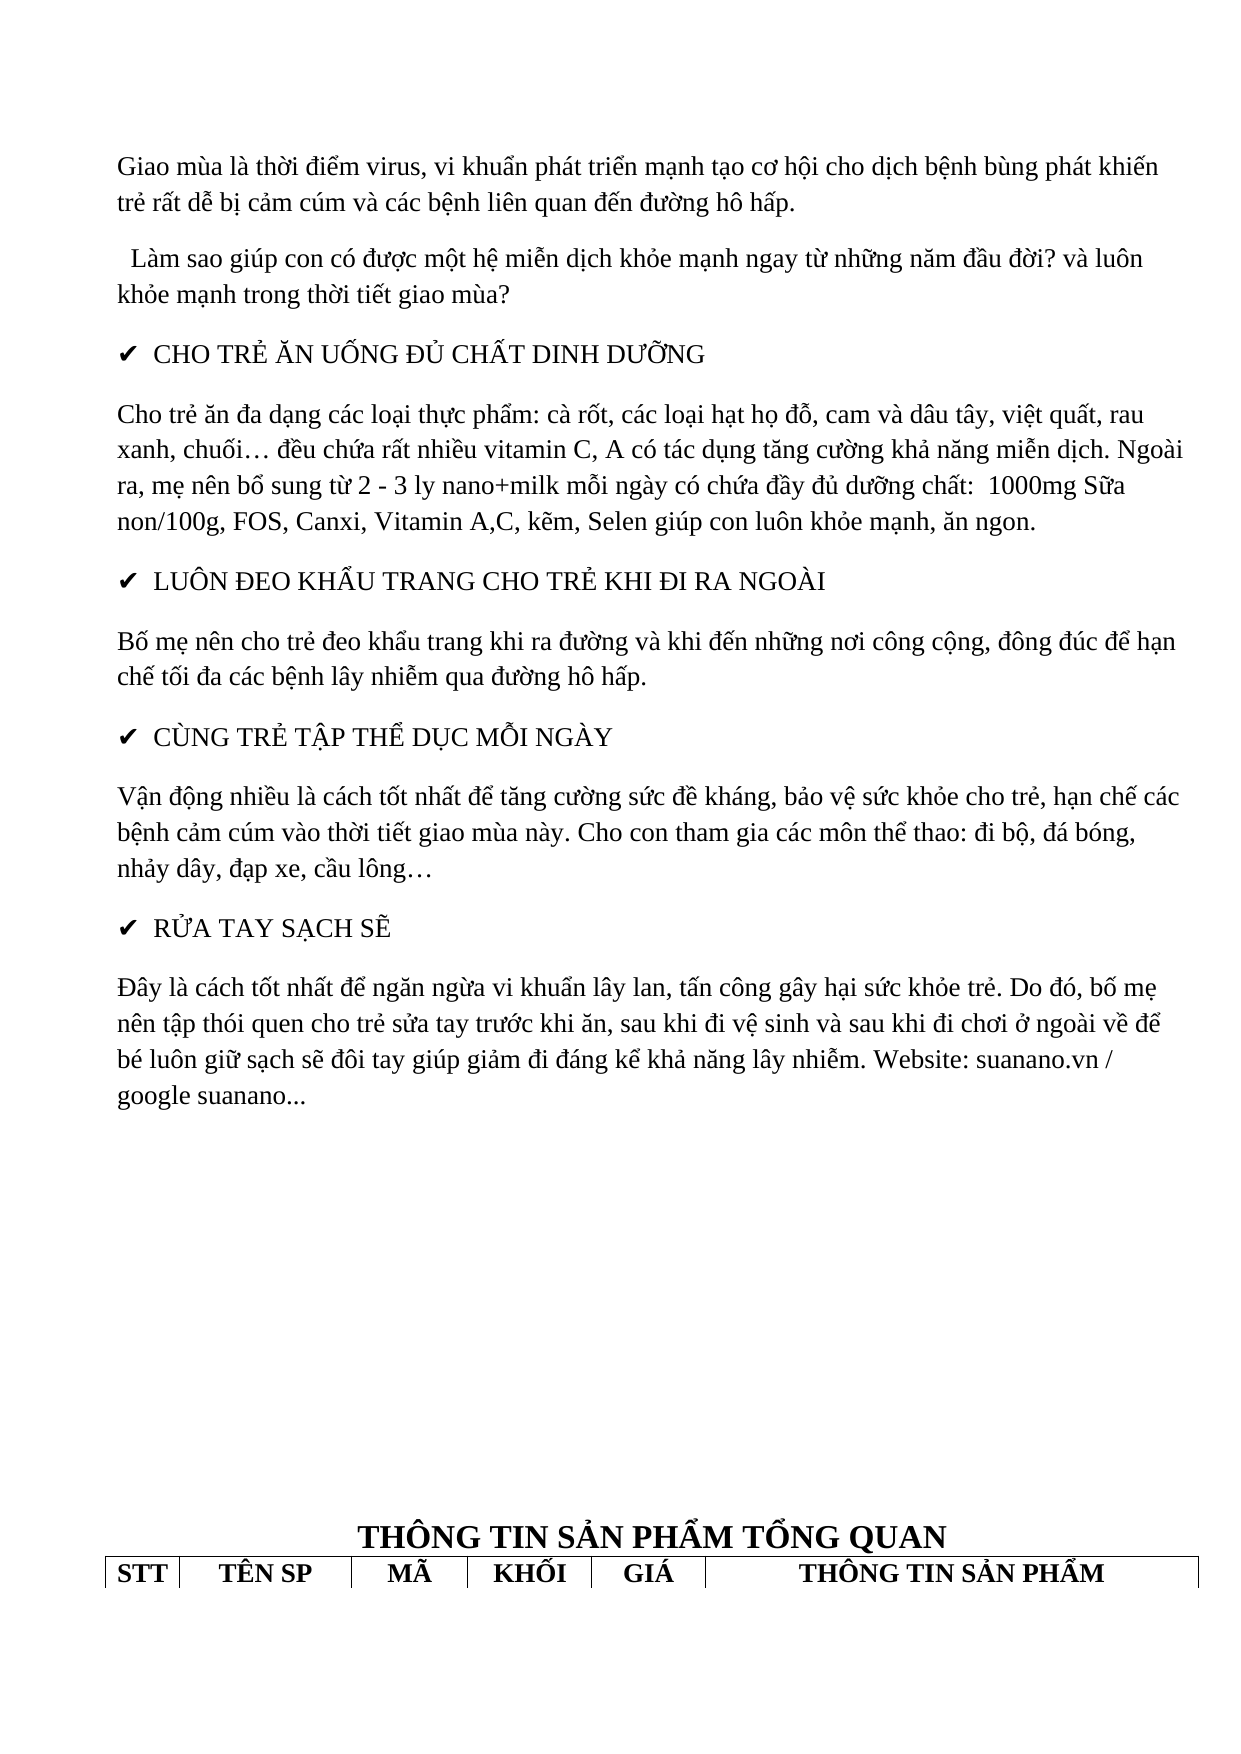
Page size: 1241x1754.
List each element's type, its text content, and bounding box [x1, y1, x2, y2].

table_cell GIÁ TIỀN [592, 1557, 705, 1588]
table_cell TÊN SP [180, 1557, 351, 1588]
table_cell THÔNG TIN SẢN PHẨM [706, 1557, 1198, 1588]
table_cell STT [106, 1557, 179, 1588]
table_cell KHỐI LƯỢNG [468, 1557, 591, 1588]
table_cell MÃ SẢN PHẨM [352, 1557, 467, 1588]
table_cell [106, 150, 1198, 1556]
